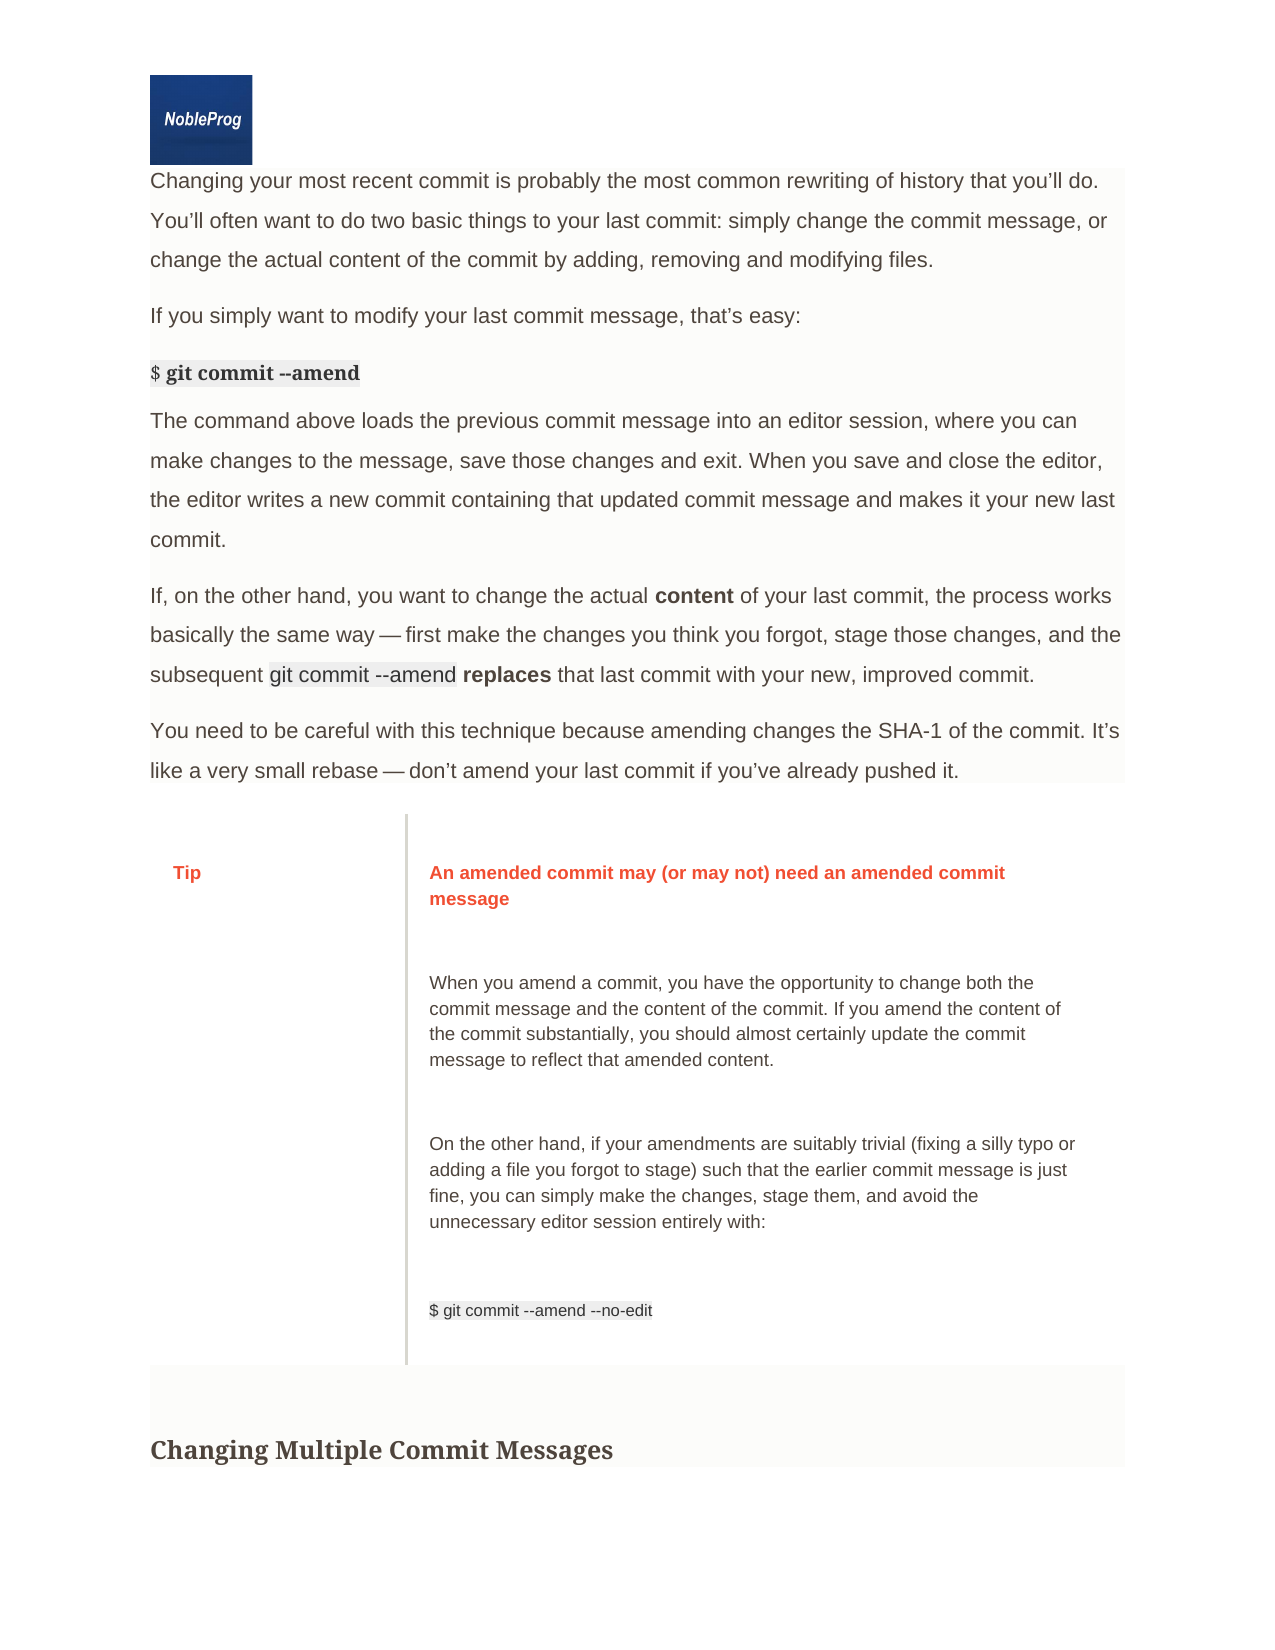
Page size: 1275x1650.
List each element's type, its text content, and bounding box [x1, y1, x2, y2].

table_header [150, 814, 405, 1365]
text The command above loads the previous commit message into an editor session, where you can make changes to the message, save those changes and exit. When you save and close the editor, the editor writes a new commit containing that updated commit message and makes it your new last commit. [150, 408, 1125, 552]
picture [150, 75, 253, 165]
text If, on the other hand, you want to change the actual content of your last commit, the process works basically the same way — first make the changes you think you forgot, stage those changes, and the subsequent git commit --amend replaces that last commit with your new, improved commit. [150, 583, 1125, 687]
text $ git commit --amend [150, 359, 1125, 387]
text If you simply want to modify your last commit message, that’s easy: [150, 303, 1125, 329]
subtitle Changing Multiple Commit Messages [150, 1433, 1125, 1467]
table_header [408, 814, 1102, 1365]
text You need to be careful with this technique because amending changes the SHA-1 of the commit. It’s like a very small rebase — don’t amend your last commit if you’ve already pushed it. [150, 718, 1125, 783]
text Changing your most recent commit is probably the most common rewriting of history that you’ll do. You’ll often want to do two basic things to your last commit: simply change the commit message, or change the actual content of the commit by adding, removing and modifying files. [150, 168, 1125, 272]
